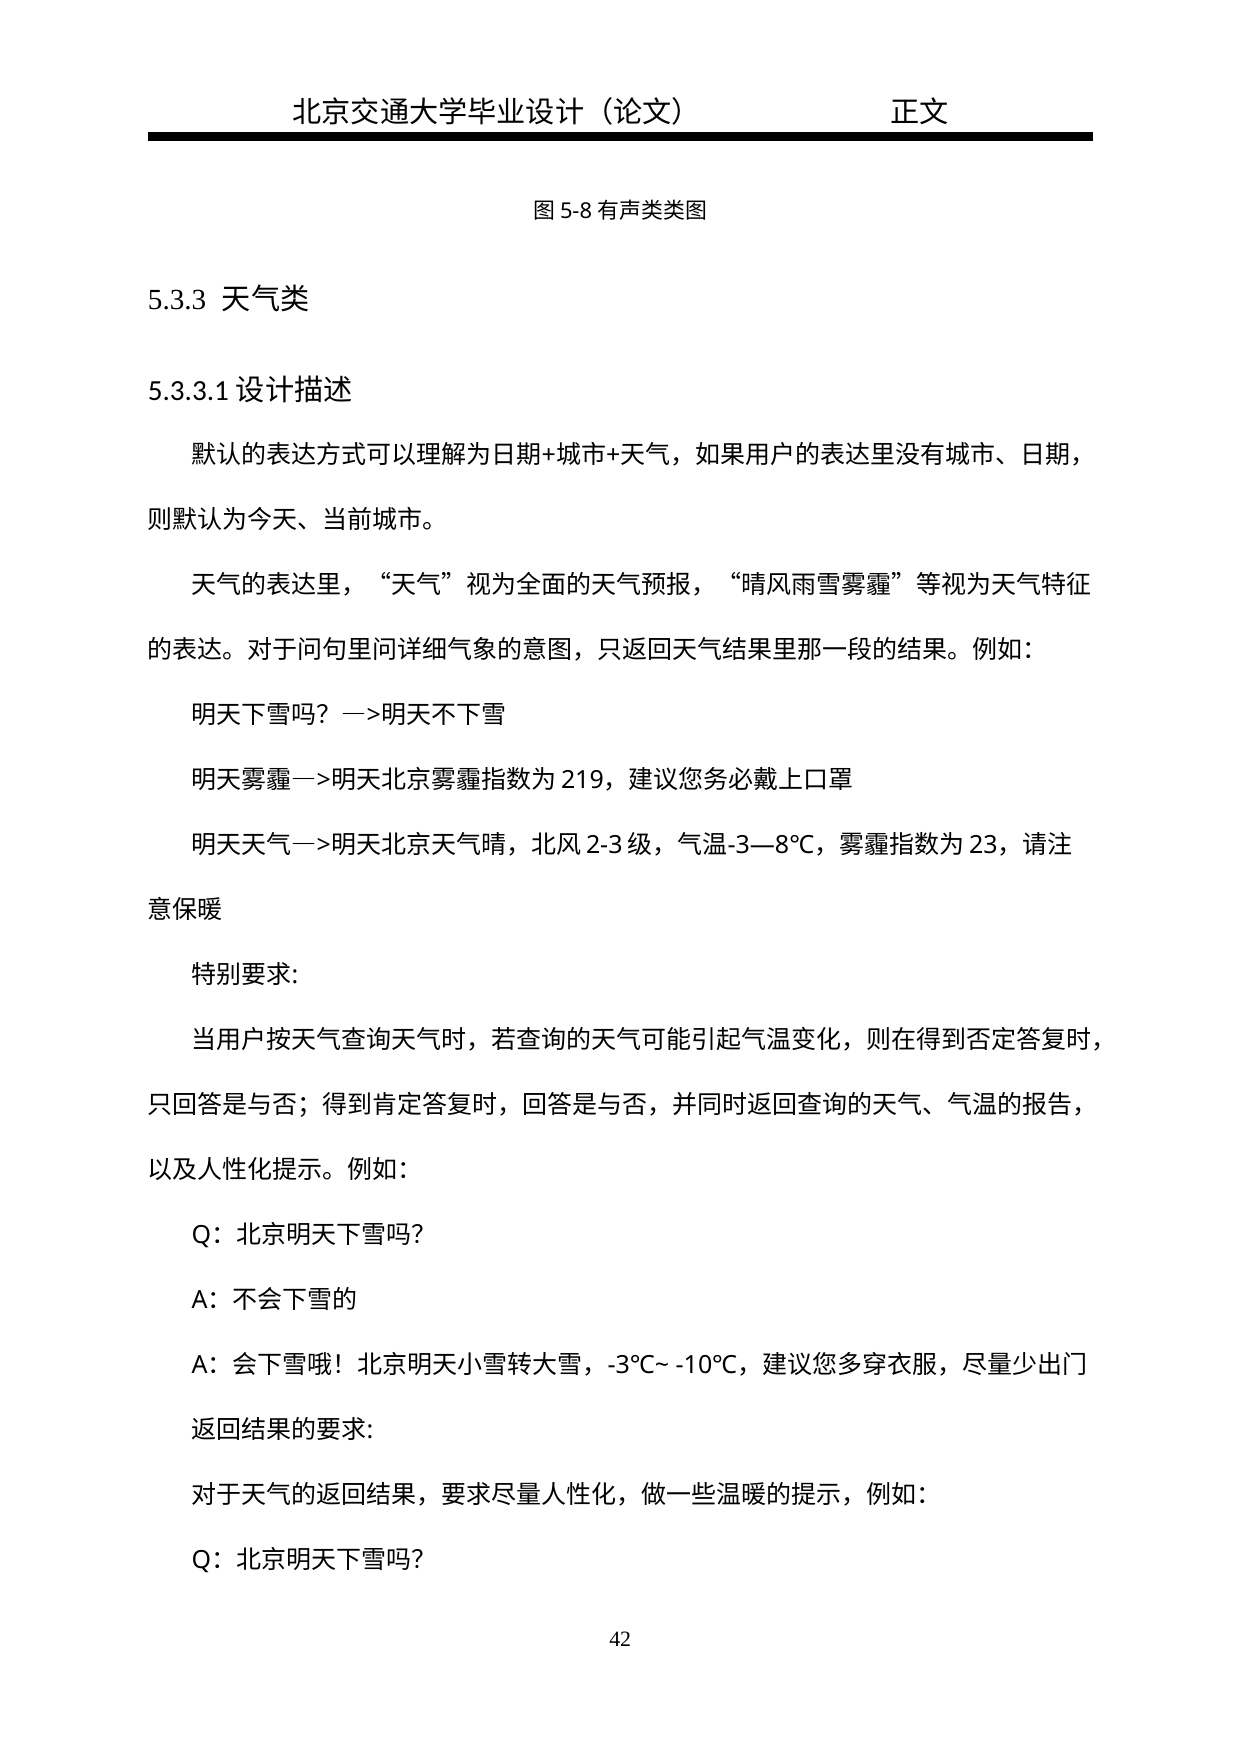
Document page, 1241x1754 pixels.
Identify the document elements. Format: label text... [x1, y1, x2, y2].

text A：不会下雪的 [148, 1265, 1092, 1330]
text Q：北京明天下雪吗？ [148, 1200, 1092, 1265]
text 特别要求: [148, 940, 1092, 1005]
text 5.3.3.1 设计描述 [148, 355, 1092, 420]
text 图5-8 有声类类图 [148, 193, 1092, 225]
text 返回结果的要求: [148, 1395, 1092, 1460]
text A：会下雪哦！北京明天小雪转大雪，-3℃~ -10℃，建议您多穿衣服，尽量少出门 [148, 1330, 1092, 1395]
text 明天下雪吗？—>明天不下雪 [148, 680, 1092, 745]
text 当用户按天气查询天气时，若查询的天气可能引起气温变化，则在得到否定答复时，只回答是与否；得到肯定答复时，回答是与否，并同时返回查询的天气、气温的报告，以及人性化提示。例如： [148, 1005, 1092, 1200]
text Q：北京明天下雪吗？ [148, 1525, 1092, 1590]
text 明天雾霾—>明天北京雾霾指数为219，建议您务必戴上口罩 [148, 745, 1092, 810]
text 默认的表达方式可以理解为日期+城市+天气，如果用户的表达里没有城市、日期，则默认为今天、当前城市。 [148, 420, 1092, 550]
text 天气类 [148, 275, 1092, 318]
text 明天天气—>明天北京天气晴，北风2-3级，气温-3—8℃，雾霾指数为23，请注意保暖 [148, 810, 1092, 940]
text 对于天气的返回结果，要求尽量人性化，做一些温暖的提示，例如： [148, 1460, 1092, 1525]
text 天气的表达里，“天气”视为全面的天气预报，“晴风雨雪雾霾”等视为天气特征的表达。对于问句里问详细气象的意图，只返回天气结果里那一段的结果。例如： [148, 550, 1092, 680]
